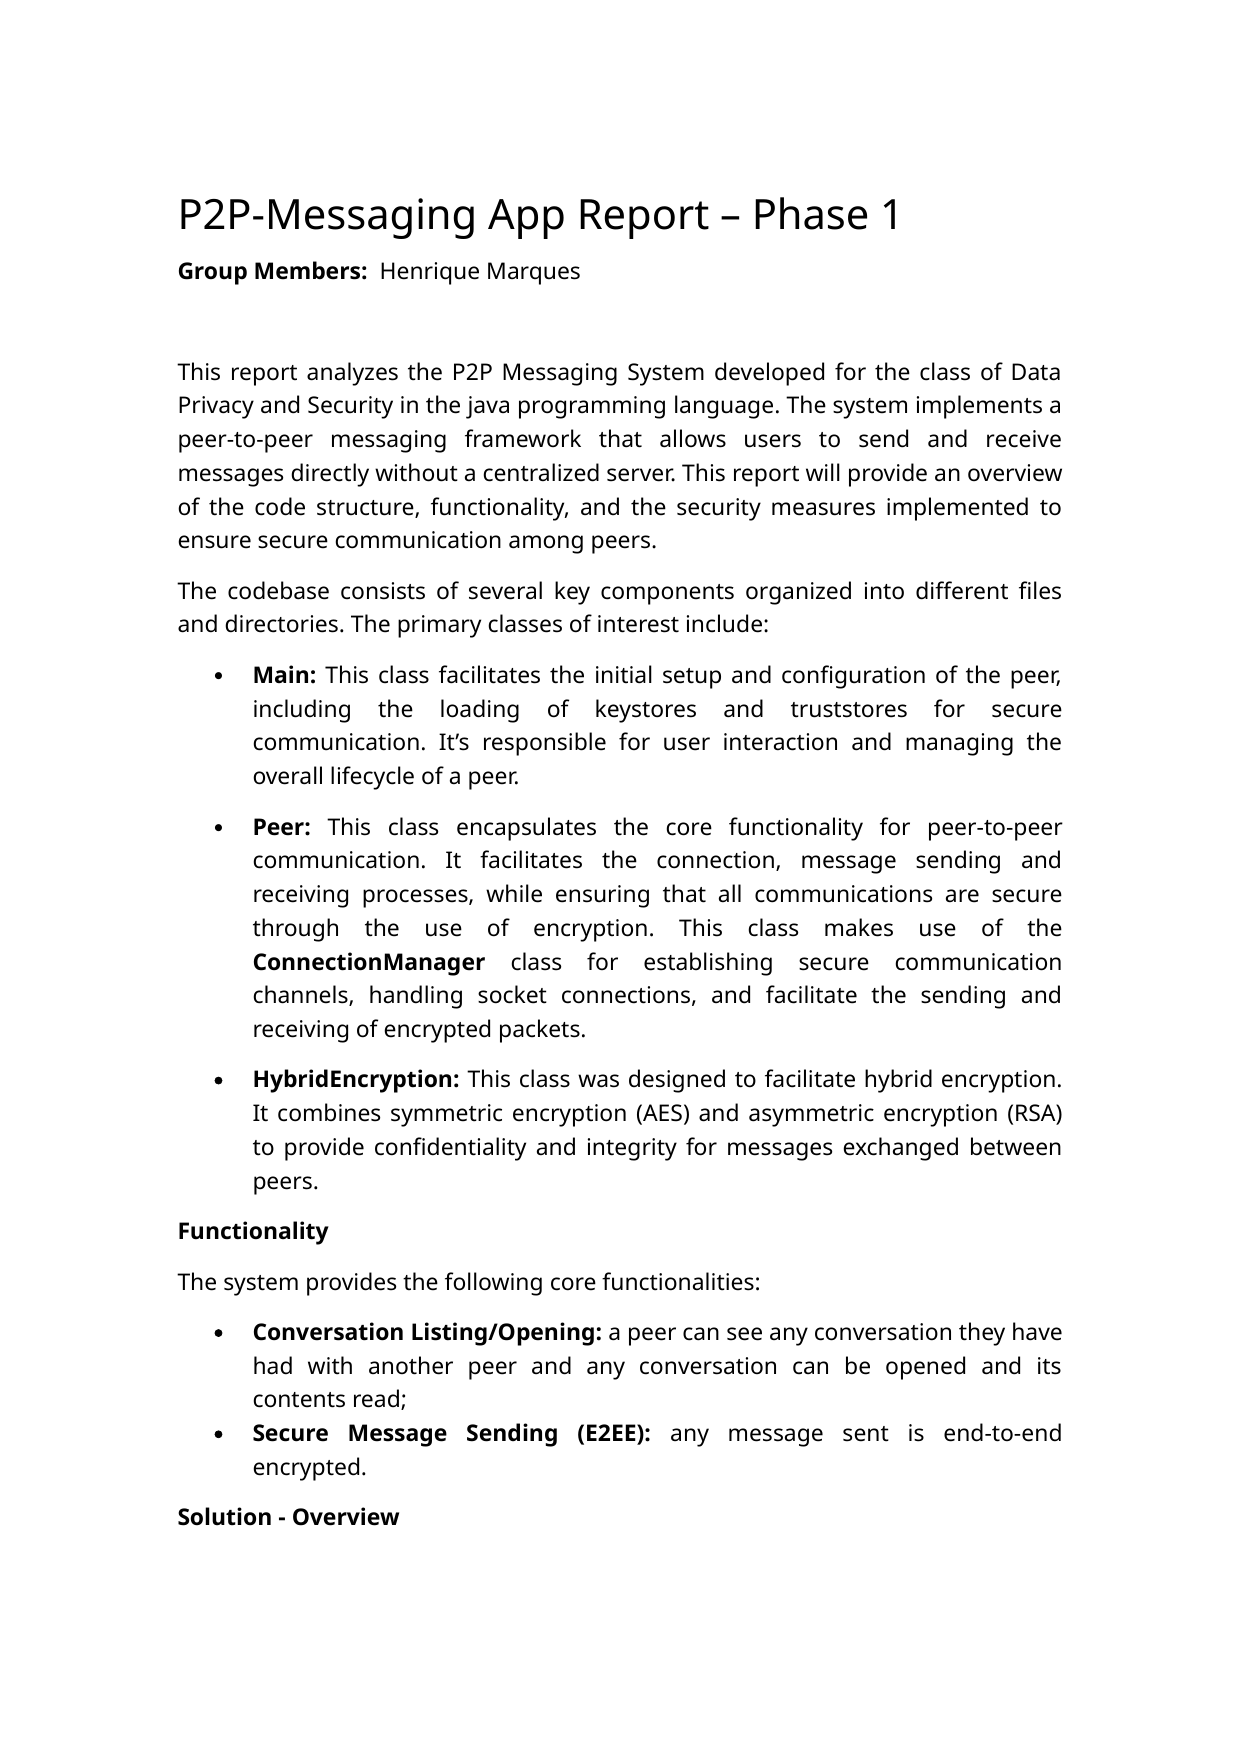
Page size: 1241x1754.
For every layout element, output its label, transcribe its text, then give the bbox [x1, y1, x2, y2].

list Secure Message Sending (E2EE): any message sent is end-to-end encrypted. [215, 1417, 1063, 1482]
list Conversation Listing/Opening: a peer can see any conversation they have had with another peer and any conversation can be opened and its contents read; [215, 1316, 1063, 1415]
list Peer: This class encapsulates the core functionality for peer-to-peer communication. It facilitates the connection, message sending and receiving processes, while ensuring that all communications are secure through the use of encryption. This class makes use of the ConnectionManager class for establishing secure communication channels, handling socket connections, and facilitate the sending and receiving of encrypted packets. [215, 811, 1063, 1044]
text Group Members: Henrique Marques [177, 255, 1063, 286]
list Main: This class facilitates the initial setup and configuration of the peer, including the loading of keystores and truststores for secure communication. It’s responsible for user interaction and managing the overall lifecycle of a peer. [215, 659, 1063, 791]
text Solution - Overview [177, 1501, 1063, 1533]
subtitle P2P-Messaging App Report – Phase 1 [177, 185, 1063, 242]
text The codebase consists of several key components organized into different files and directories. The primary classes of interest include: [177, 575, 1063, 640]
text This report analyzes the P2P Messaging System developed for the class of Data Privacy and Security in the java programming language. The system implements a peer-to-peer messaging framework that allows users to send and receive messages directly without a centralized server. This report will provide an overview of the code structure, functionality, and the security measures implemented to ensure secure communication among peers. [177, 356, 1063, 556]
text Functionality [177, 1215, 1063, 1246]
text The system provides the following core functionalities: [177, 1266, 1063, 1297]
list HybridEncryption: This class was designed to facilitate hybrid encryption. It combines symmetric encryption (AES) and asymmetric encryption (RSA) to provide confidentiality and integrity for messages exchanged between peers. [215, 1063, 1063, 1196]
